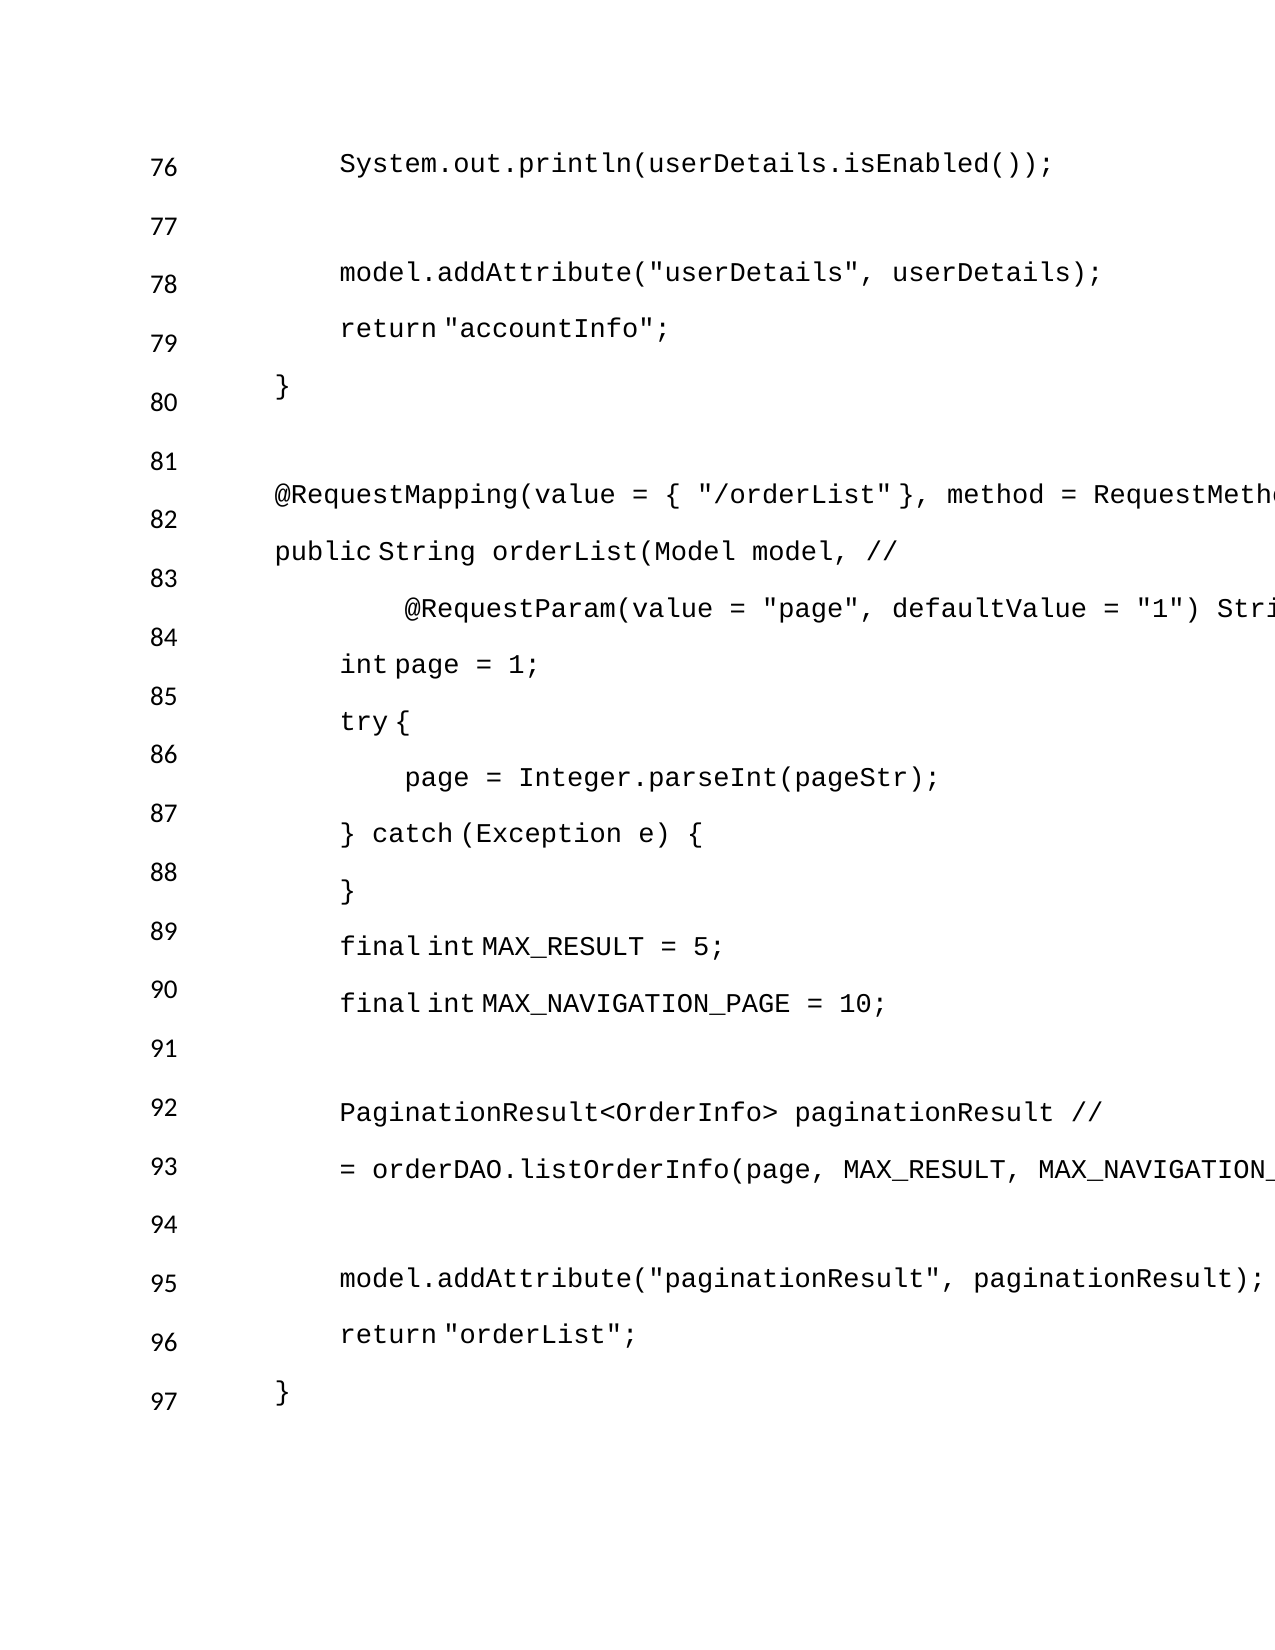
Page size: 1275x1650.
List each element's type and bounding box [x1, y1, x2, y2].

table_header [150, 150, 209, 1486]
table_header [209, 150, 1275, 1486]
